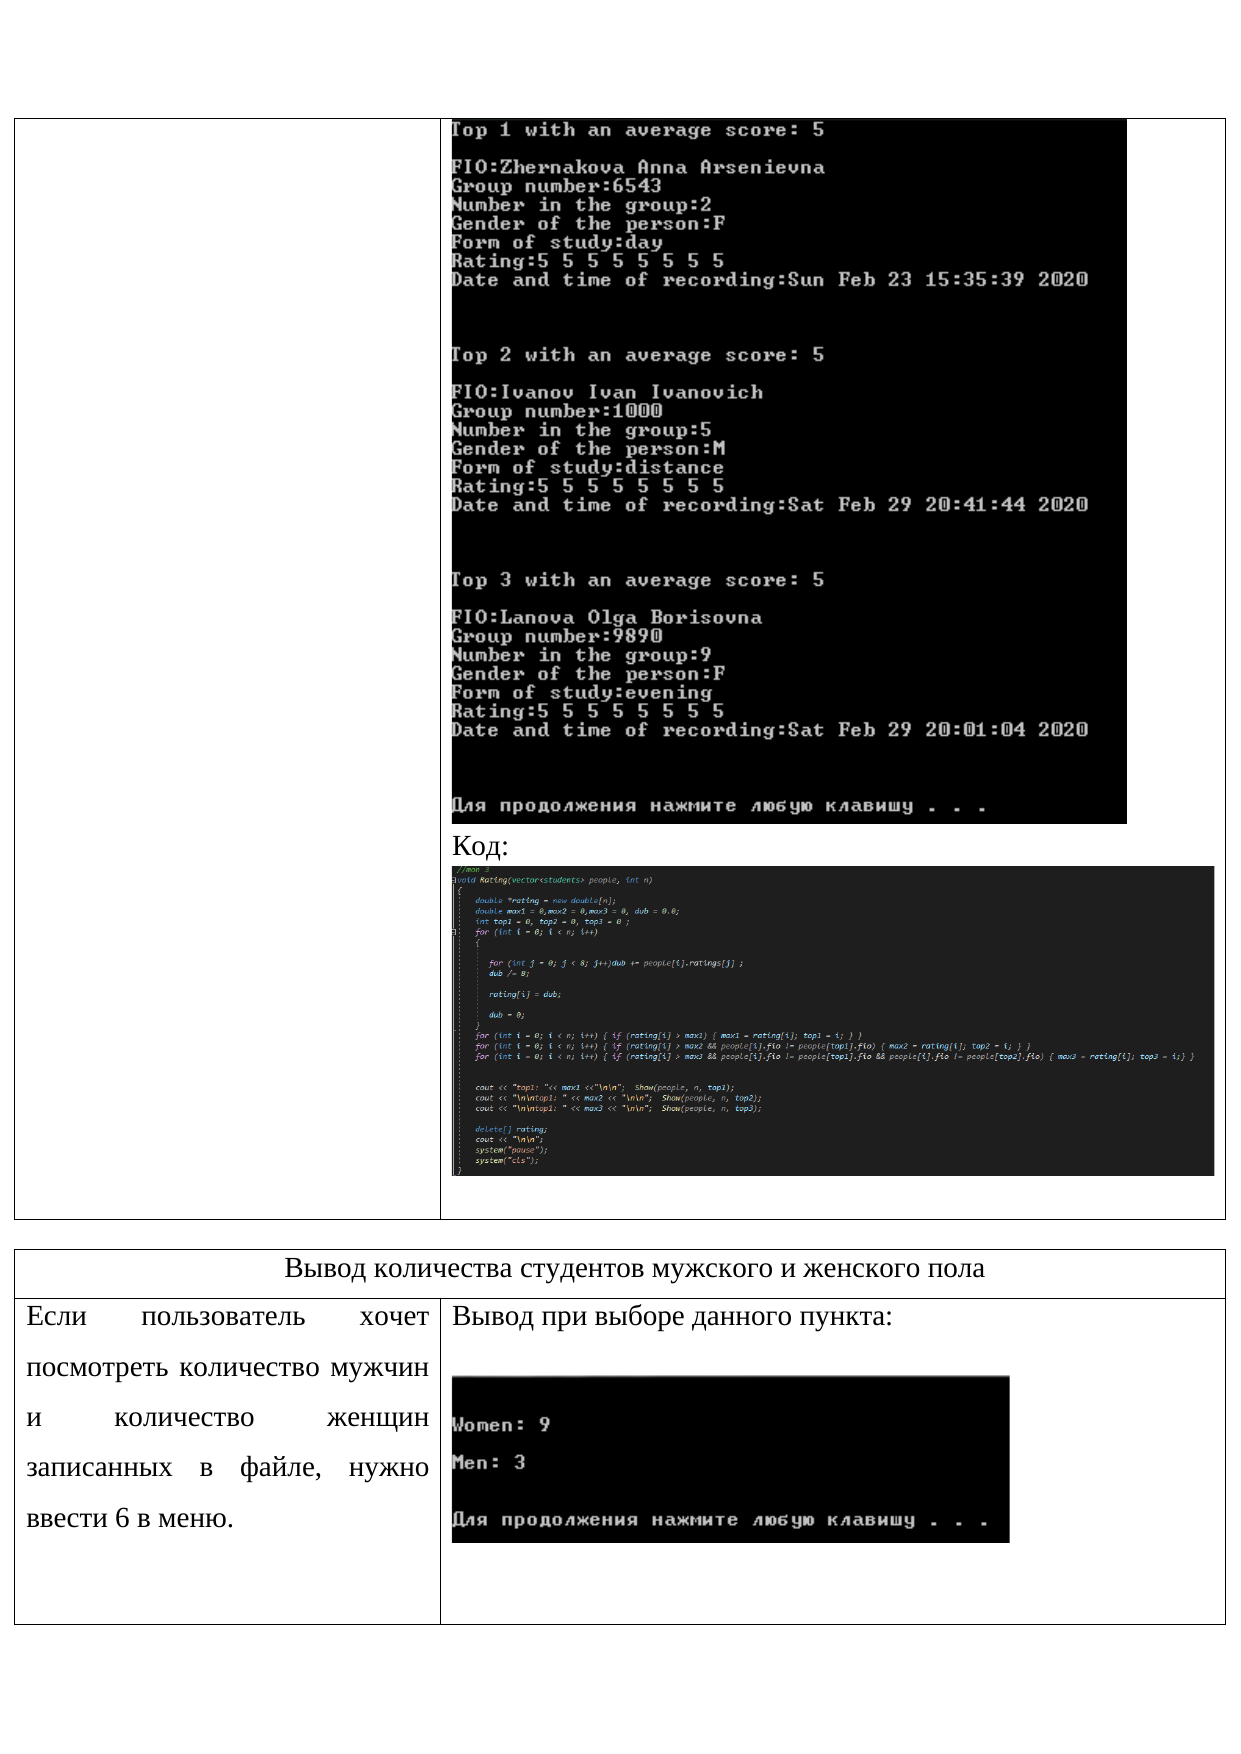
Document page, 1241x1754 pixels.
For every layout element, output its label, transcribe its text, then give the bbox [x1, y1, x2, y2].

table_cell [441, 1299, 1225, 1624]
table_header Вывод количества студентов мужского и женского пола [15, 1250, 1225, 1297]
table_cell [15, 119, 440, 1219]
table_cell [15, 1299, 440, 1624]
picture [451, 1375, 1010, 1543]
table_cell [441, 119, 1225, 1219]
picture [451, 866, 1215, 1176]
picture [451, 119, 1127, 824]
